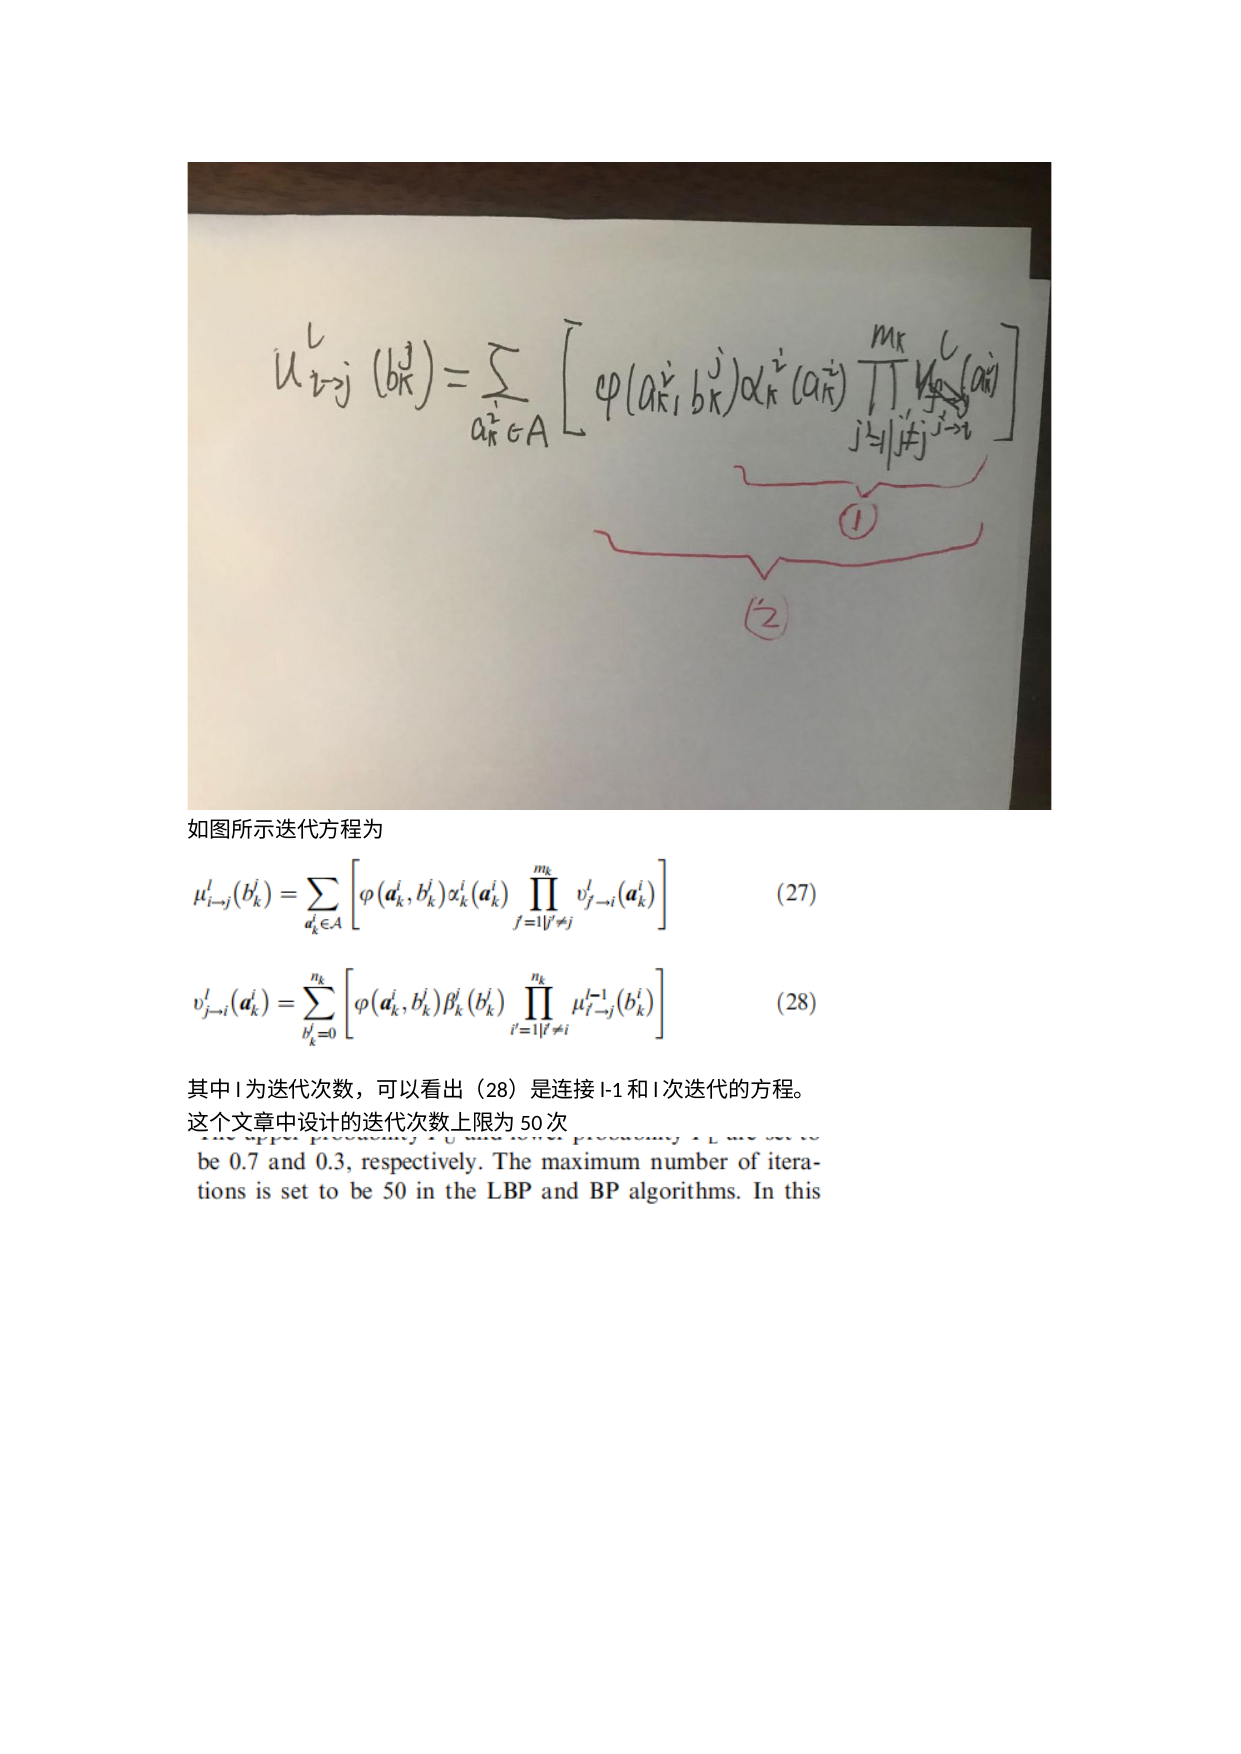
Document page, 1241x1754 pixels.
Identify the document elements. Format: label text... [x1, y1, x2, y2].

picture [187, 162, 1052, 810]
text 如图所示迭代方程为 [187, 812, 1053, 844]
picture [187, 1137, 833, 1209]
text 这个文章中设计的迭代次数上限为50次 [187, 1104, 1053, 1137]
text 其中l为迭代次数，可以看出（28）是连接l-1和l次迭代的方程。 [187, 1072, 1053, 1104]
picture [187, 844, 840, 1051]
